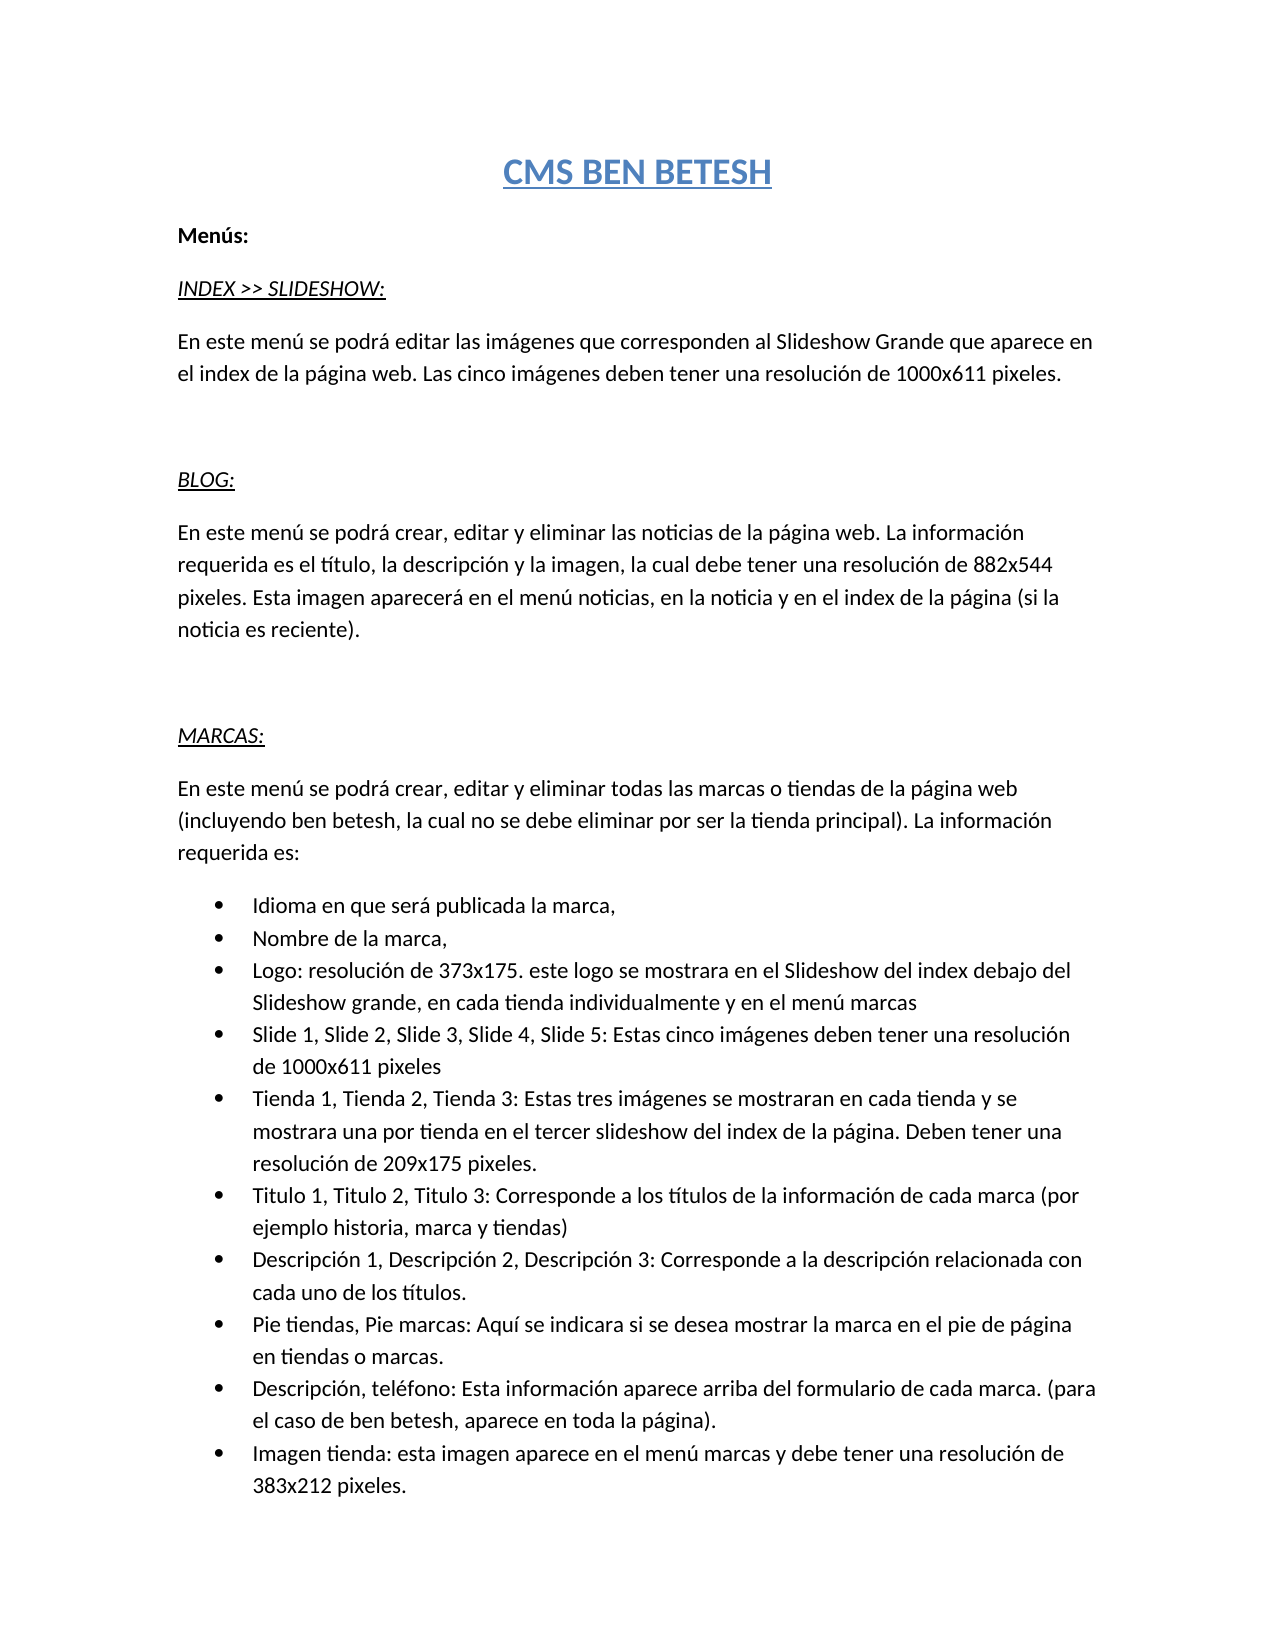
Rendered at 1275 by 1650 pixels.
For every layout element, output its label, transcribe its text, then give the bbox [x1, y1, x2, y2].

text Menús: [177, 221, 1098, 249]
list Descripción 1, Descripción 2, Descripción 3: Corresponde a la descripción relacionada con cada uno de los títulos. [215, 1246, 1098, 1306]
text MARCAS: [177, 721, 1098, 749]
text BLOG: [177, 465, 1098, 493]
list Imagen tienda: esta imagen aparece en el menú marcas y debe tener una resolución de 383x212 pixeles. [215, 1439, 1098, 1499]
list Logo: resolución de 373x175. este logo se mostrara en el Slideshow del index debajo del Slideshow grande, en cada tienda individualmente y en el menú marcas [215, 956, 1098, 1016]
text INDEX >> SLIDESHOW: [177, 274, 1098, 302]
list Idioma en que será publicada la marca, [215, 891, 1098, 919]
text CMS BEN BETESH [177, 148, 1098, 193]
text En este menú se podrá editar las imágenes que corresponden al Slideshow Grande que aparece en el index de la página web. Las cinco imágenes deben tener una resolución de 1000x611 pixeles. [177, 327, 1098, 387]
list Descripción, teléfono: Esta información aparece arriba del formulario de cada marca. (para el caso de ben betesh, aparece en toda la página). [215, 1374, 1098, 1434]
list Pie tiendas, Pie marcas: Aquí se indicara si se desea mostrar la marca en el pie de página en tiendas o marcas. [215, 1310, 1098, 1370]
list Tienda 1, Tienda 2, Tienda 3: Estas tres imágenes se mostraran en cada tienda y se mostrara una por tienda en el tercer slideshow del index de la página. Deben tener una resolución de 209x175 pixeles. [215, 1084, 1098, 1177]
text En este menú se podrá crear, editar y eliminar las noticias de la página web. La información requerida es el título, la descripción y la imagen, la cual debe tener una resolución de 882x544 pixeles. Esta imagen aparecerá en el menú noticias, en la noticia y en el index de la página (si la noticia es reciente). [177, 518, 1098, 643]
list Nombre de la marca, [215, 924, 1098, 952]
list Slide 1, Slide 2, Slide 3, Slide 4, Slide 5: Estas cinco imágenes deben tener una resolución de 1000x611 pixeles [215, 1020, 1098, 1080]
text En este menú se podrá crear, editar y eliminar todas las marcas o tiendas de la página web (incluyendo ben betesh, la cual no se debe eliminar por ser la tienda principal). La información requerida es: [177, 774, 1098, 866]
list Titulo 1, Titulo 2, Titulo 3: Corresponde a los títulos de la información de cada marca (por ejemplo historia, marca y tiendas) [215, 1181, 1098, 1241]
